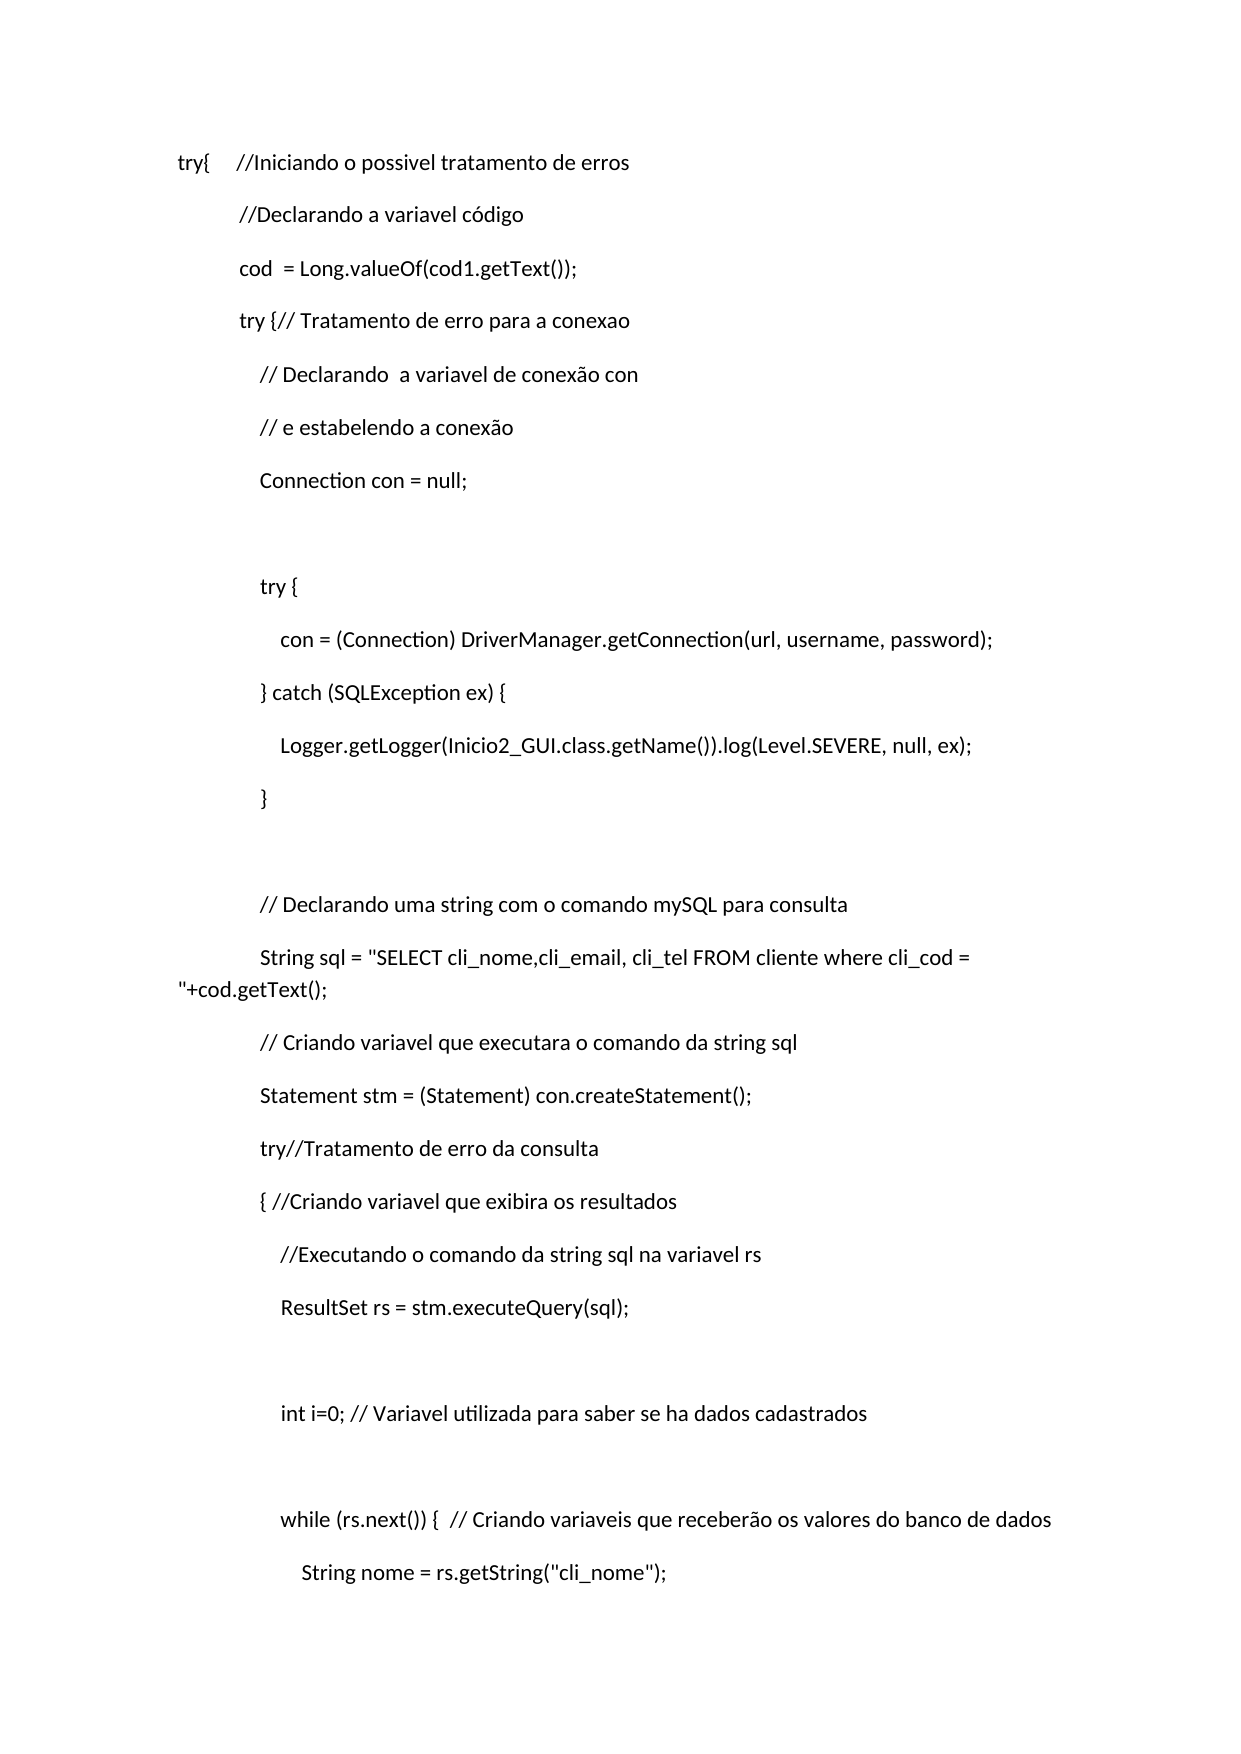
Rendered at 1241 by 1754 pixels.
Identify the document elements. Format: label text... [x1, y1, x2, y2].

text String nome = rs.getString("cli_nome"); [177, 1558, 1063, 1586]
text // e estabelendo a conexão [177, 413, 1063, 441]
text try {// Tratamento de erro para a conexao [177, 307, 1063, 335]
text Statement stm = (Statement) con.createStatement(); [177, 1081, 1063, 1109]
text con = (Connection) DriverManager.getConnection(url, username, password); [177, 625, 1063, 653]
text Logger.getLogger(Inicio2_GUI.class.getName()).log(Level.SEVERE, null, ex); [177, 731, 1063, 759]
text //Executando o comando da string sql na variavel rs [177, 1240, 1063, 1268]
text //Declarando a variavel código [177, 201, 1063, 229]
text // Declarando uma string com o comando mySQL para consulta [177, 890, 1063, 918]
text while (rs.next()) { // Criando variaveis que receberão os valores do banco de dados [177, 1505, 1063, 1533]
text try { [177, 572, 1063, 600]
text cod = Long.valueOf(cod1.getText()); [177, 254, 1063, 282]
text int i=0; // Variavel utilizada para saber se ha dados cadastrados [177, 1399, 1063, 1427]
text ResultSet rs = stm.executeQuery(sql); [177, 1293, 1063, 1321]
text String sql = "SELECT cli_nome,cli_email, cli_tel FROM cliente where cli_cod = "+cod.getText(); [177, 943, 1063, 1003]
text try//Tratamento de erro da consulta [177, 1134, 1063, 1162]
text // Declarando a variavel de conexão con [177, 360, 1063, 388]
text } [177, 784, 1063, 812]
text } catch (SQLException ex) { [177, 678, 1063, 706]
text try{ //Iniciando o possivel tratamento de erros [177, 148, 1063, 176]
text Connection con = null; [177, 466, 1063, 494]
text // Criando variavel que executara o comando da string sql [177, 1028, 1063, 1056]
text { //Criando variavel que exibira os resultados [177, 1187, 1063, 1215]
